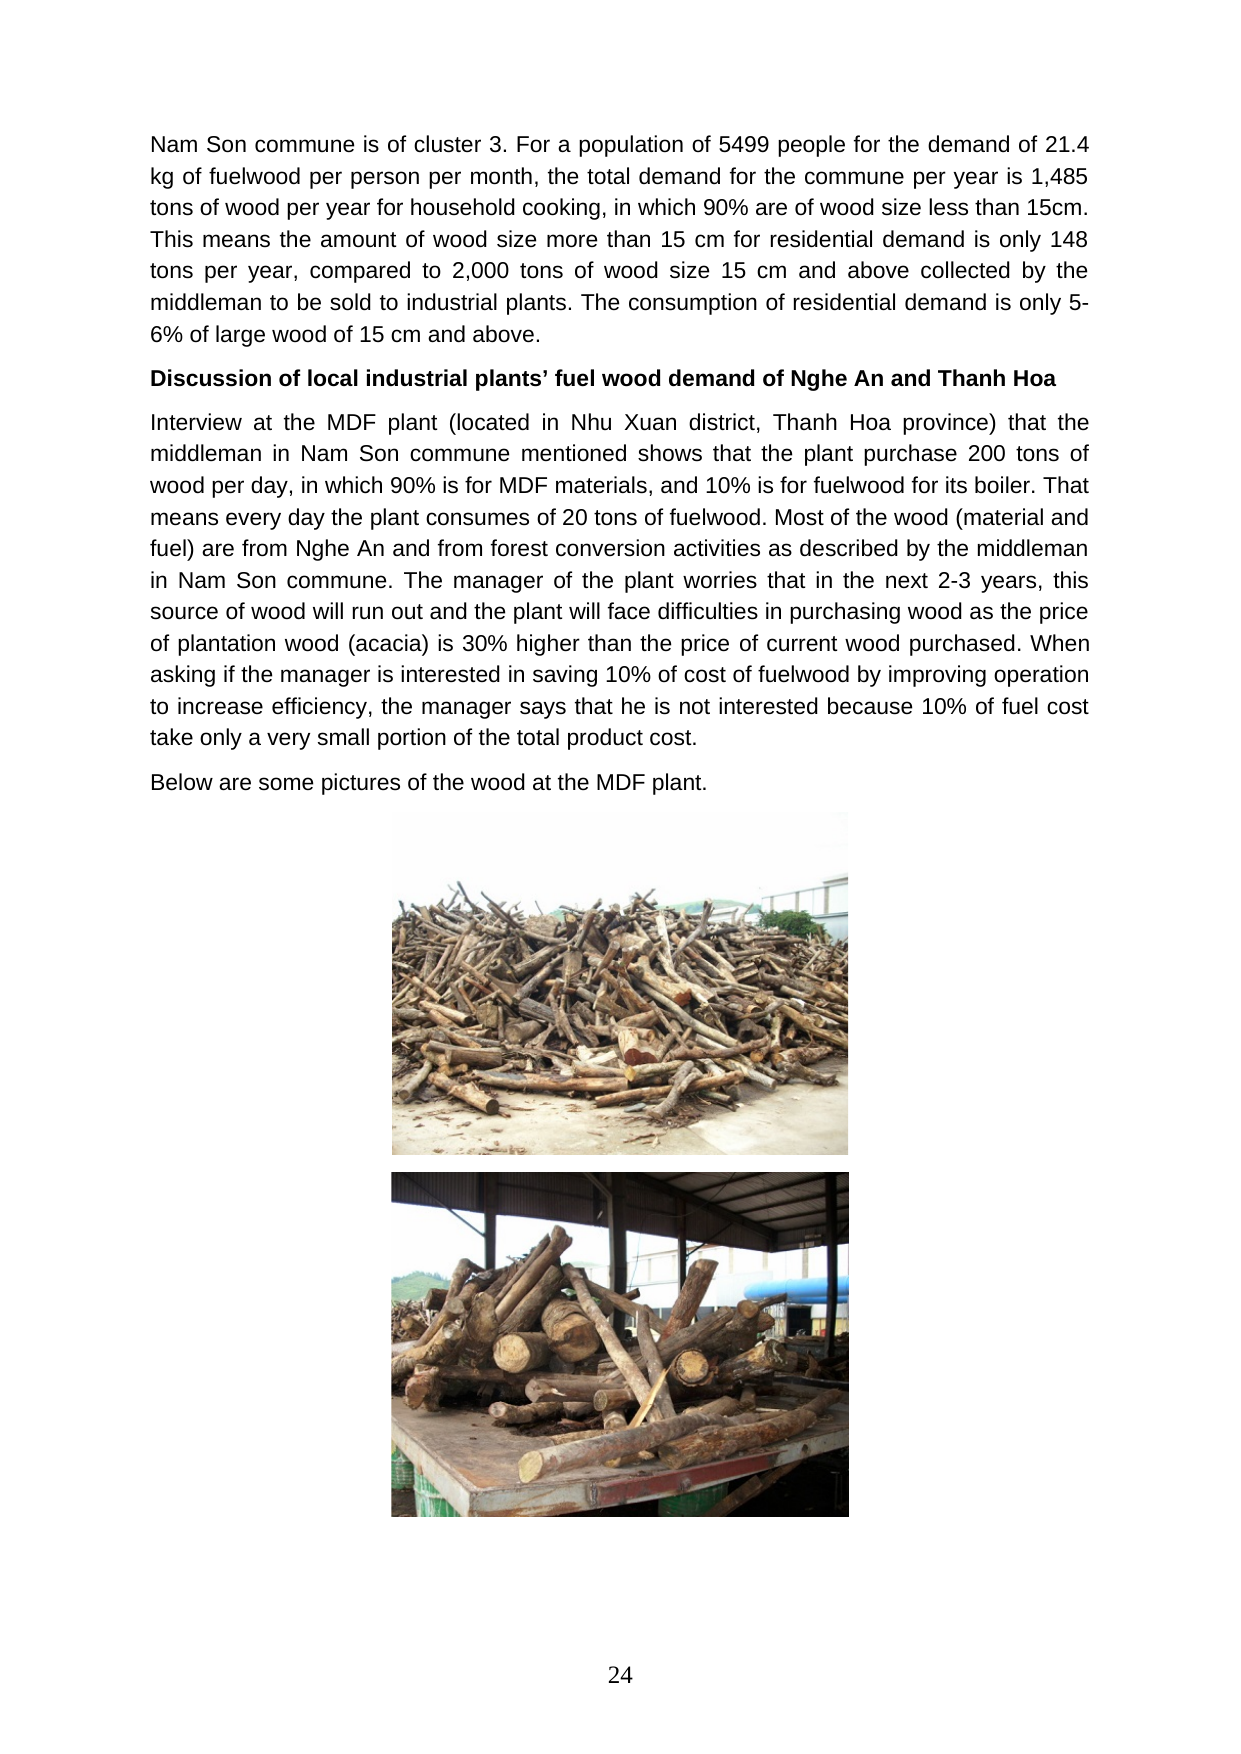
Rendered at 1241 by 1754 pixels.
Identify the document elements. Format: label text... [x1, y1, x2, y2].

picture [392, 812, 849, 1155]
text Below are some pictures of the wood at the MDF plant. [150, 768, 1090, 795]
text Interview at the MDF plant (located in Nhu Xuan district, Thanh Hoa province) that the middleman in Nam Son commune mentioned shows that the plant purchase 200 tons of wood per day, in which 90% is for MDF materials, and 10% is for fuelwood for its boiler. That means every day the plant consumes of 20 tons of fuelwood. Most of the wood (material and fuel) are from Nghe An and from forest conversion activities as described by the middleman in Nam Son commune. The manager of the plant worries that in the next 2-3 years, this source of wood will run out and the plant will face difficulties in purchasing wood as the price of plantation wood (acacia) is 30% higher than the price of current wood purchased. When asking if the manager is interested in saving 10% of cost of fuelwood by improving operation to increase efficiency, the manager says that he is not interested because 10% of fuel cost take only a very small portion of the total product cost. [150, 409, 1090, 751]
picture [391, 1172, 849, 1517]
text Nam Son commune is of cluster 3. For a population of 5499 people for the demand of 21.4 kg of fuelwood per person per month, the total demand for the commune per year is 1,485 tons of wood per year for household cooking, in which 90% are of wood size less than 15cm. This means the amount of wood size more than 15 cm for residential demand is only 148 tons per year, compared to 2,000 tons of wood size 15 cm and above collected by the middleman to be sold to industrial plants. The consumption of residential demand is only 5-6% of large wood of 15 cm and above. [150, 131, 1090, 347]
text Discussion of local industrial plants’ fuel wood demand of Nghe An and Thanh Hoa [150, 365, 1090, 391]
